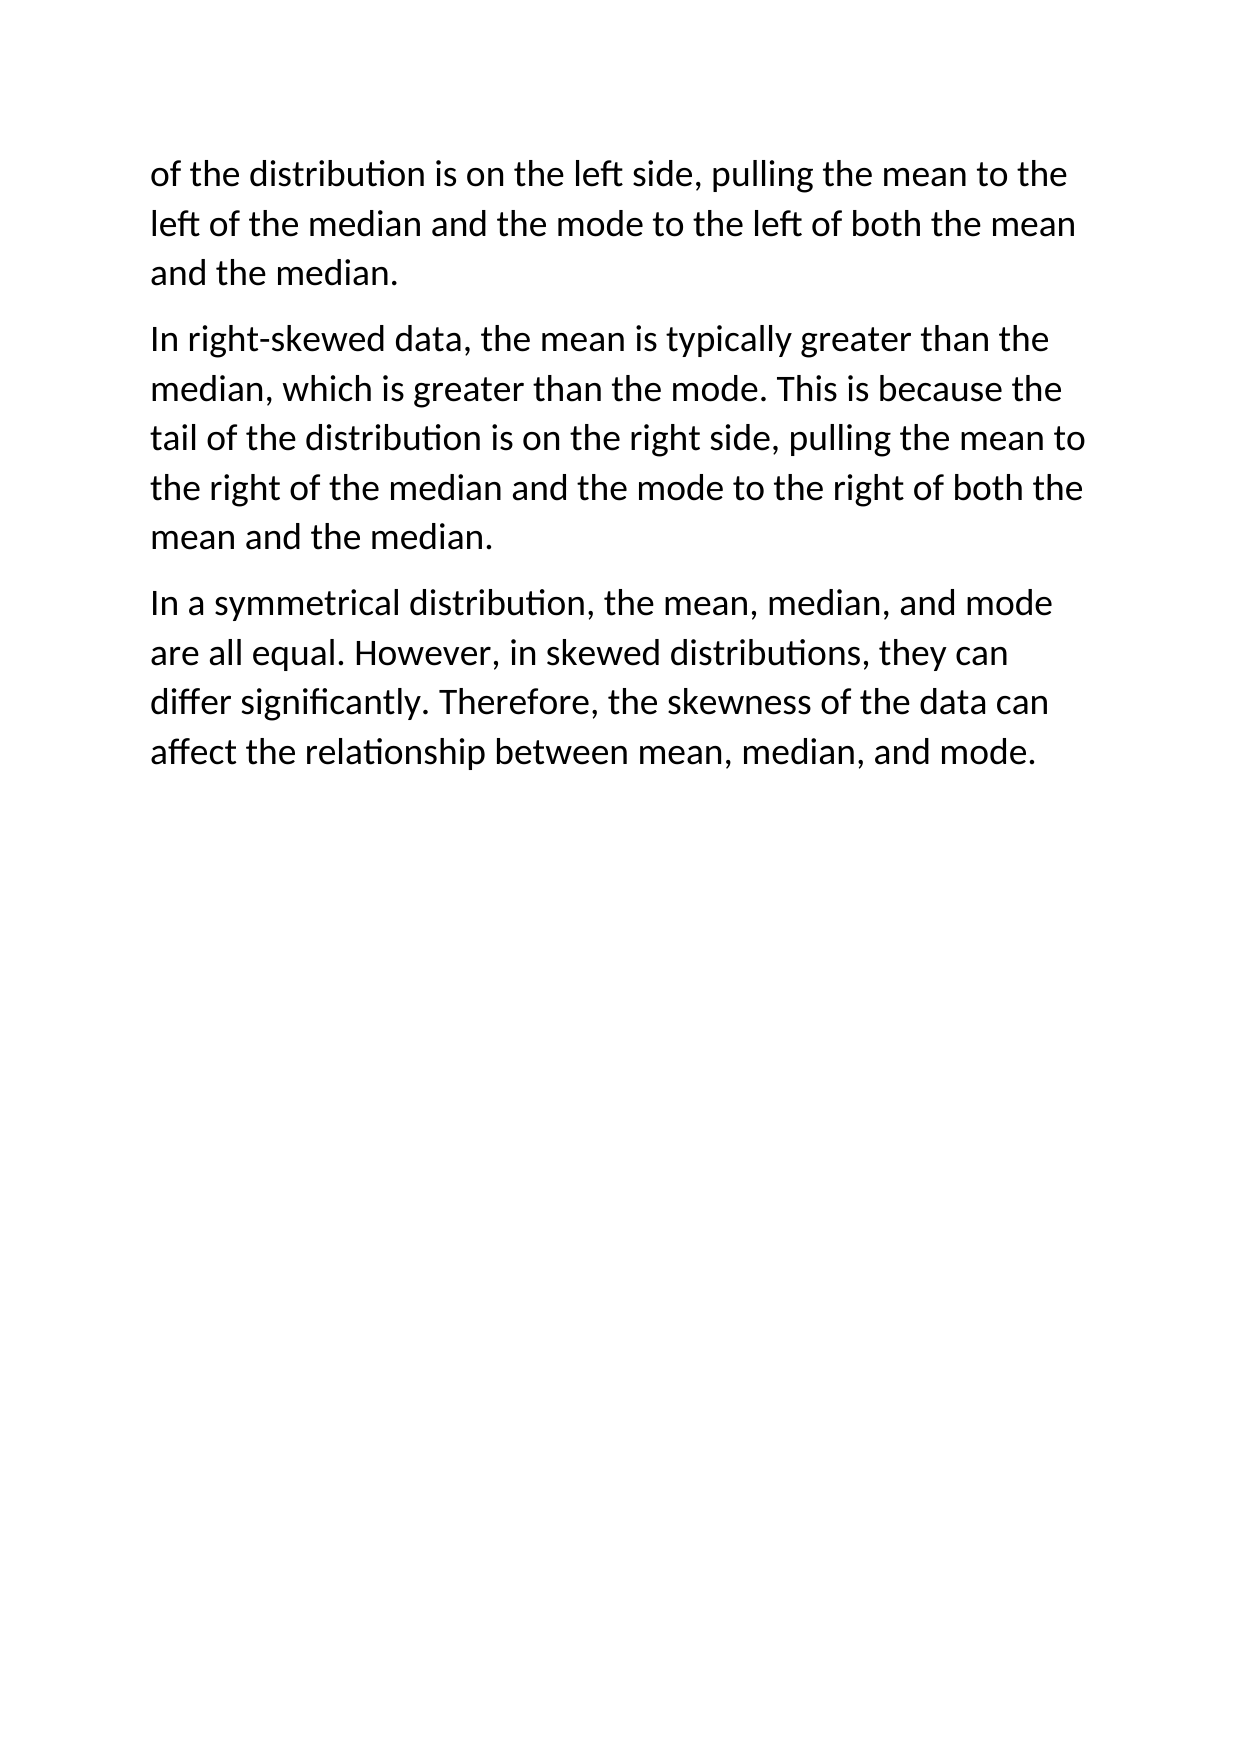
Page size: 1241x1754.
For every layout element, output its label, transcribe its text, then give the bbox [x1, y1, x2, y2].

text In right-skewed data, the mean is typically greater than the median, which is greater than the mode. This is because the tail of the distribution is on the right side, pulling the mean to the right of the median and the mode to the right of both the mean and the median. [150, 315, 1090, 559]
text In a symmetrical distribution, the mean, median, and mode are all equal. However, in skewed distributions, they can differ significantly. Therefore, the skewness of the data can affect the relationship between mean, median, and mode. [150, 579, 1090, 773]
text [150, 150, 1090, 295]
